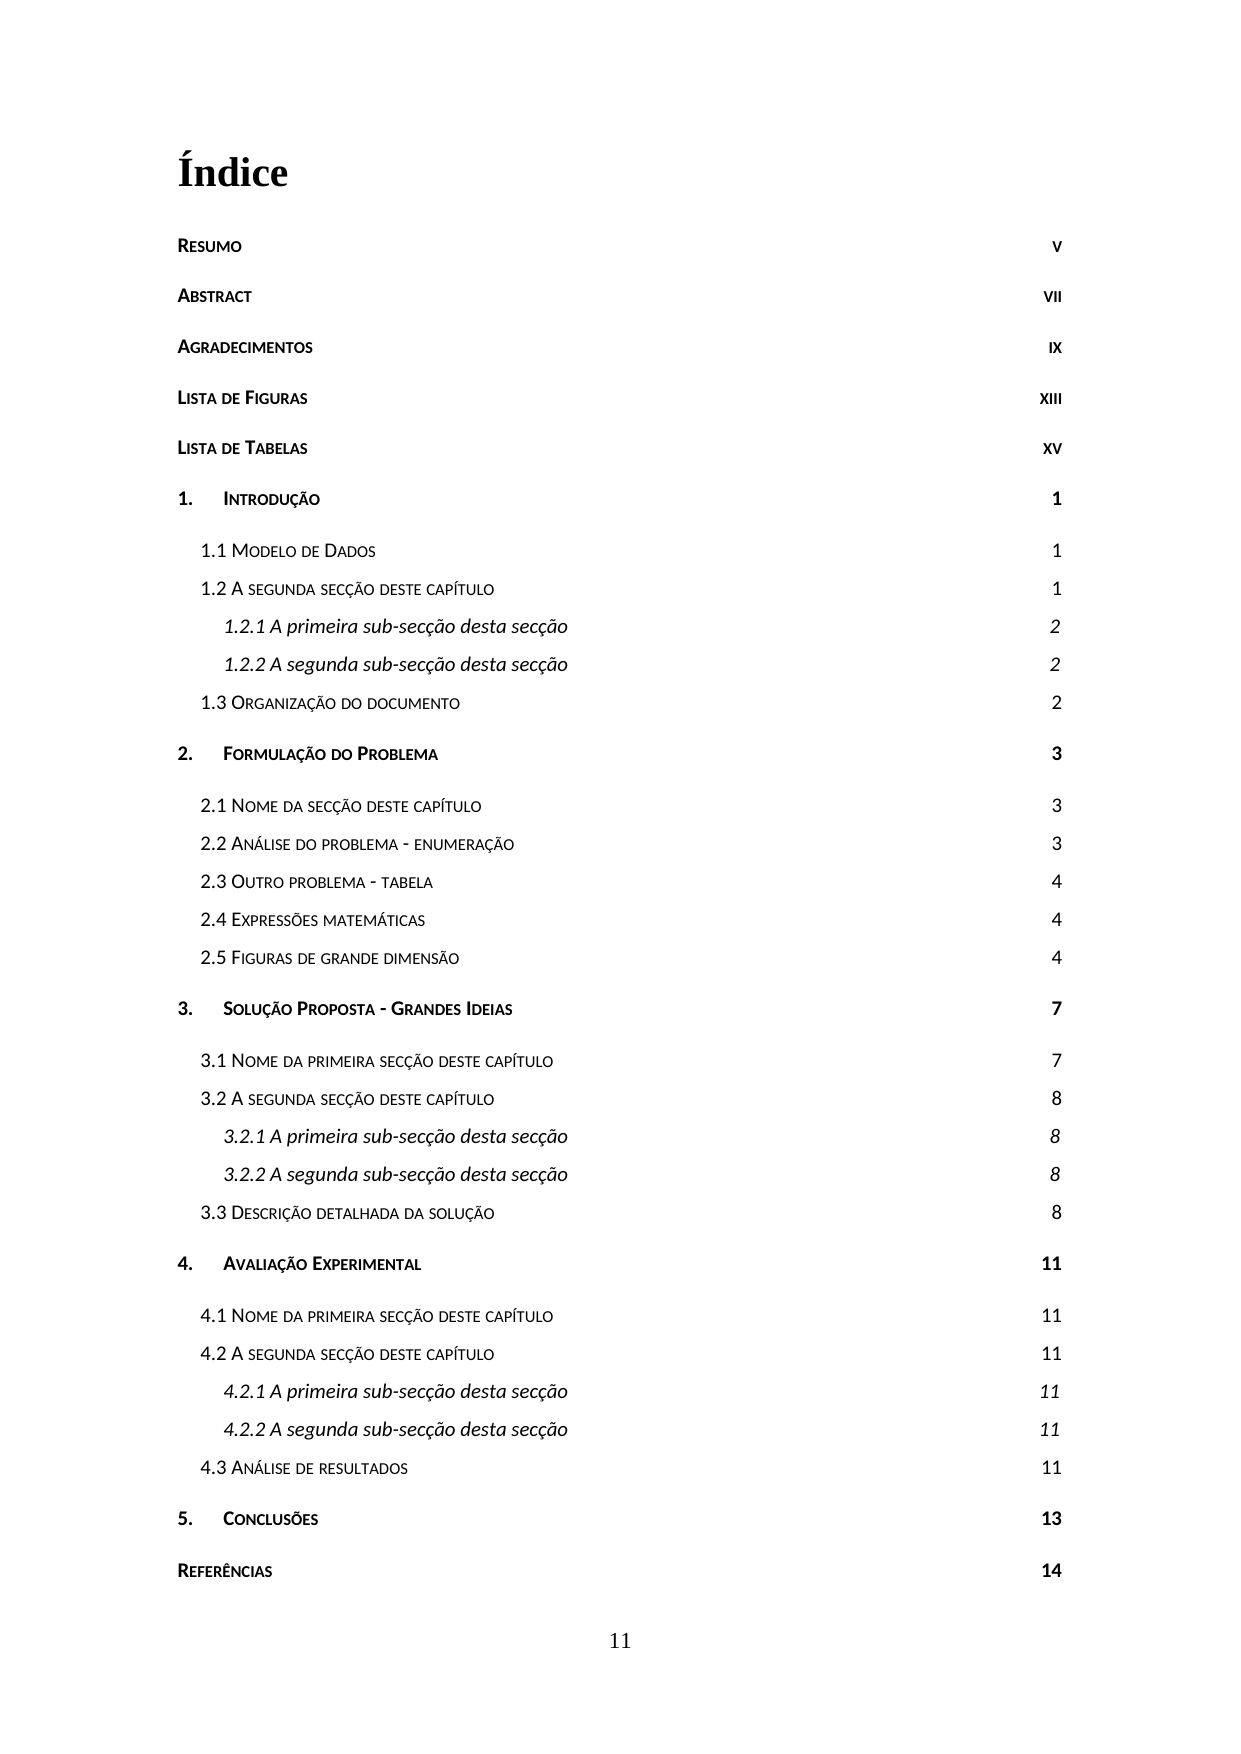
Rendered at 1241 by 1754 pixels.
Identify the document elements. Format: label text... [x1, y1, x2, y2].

text Índice [177, 148, 1063, 196]
